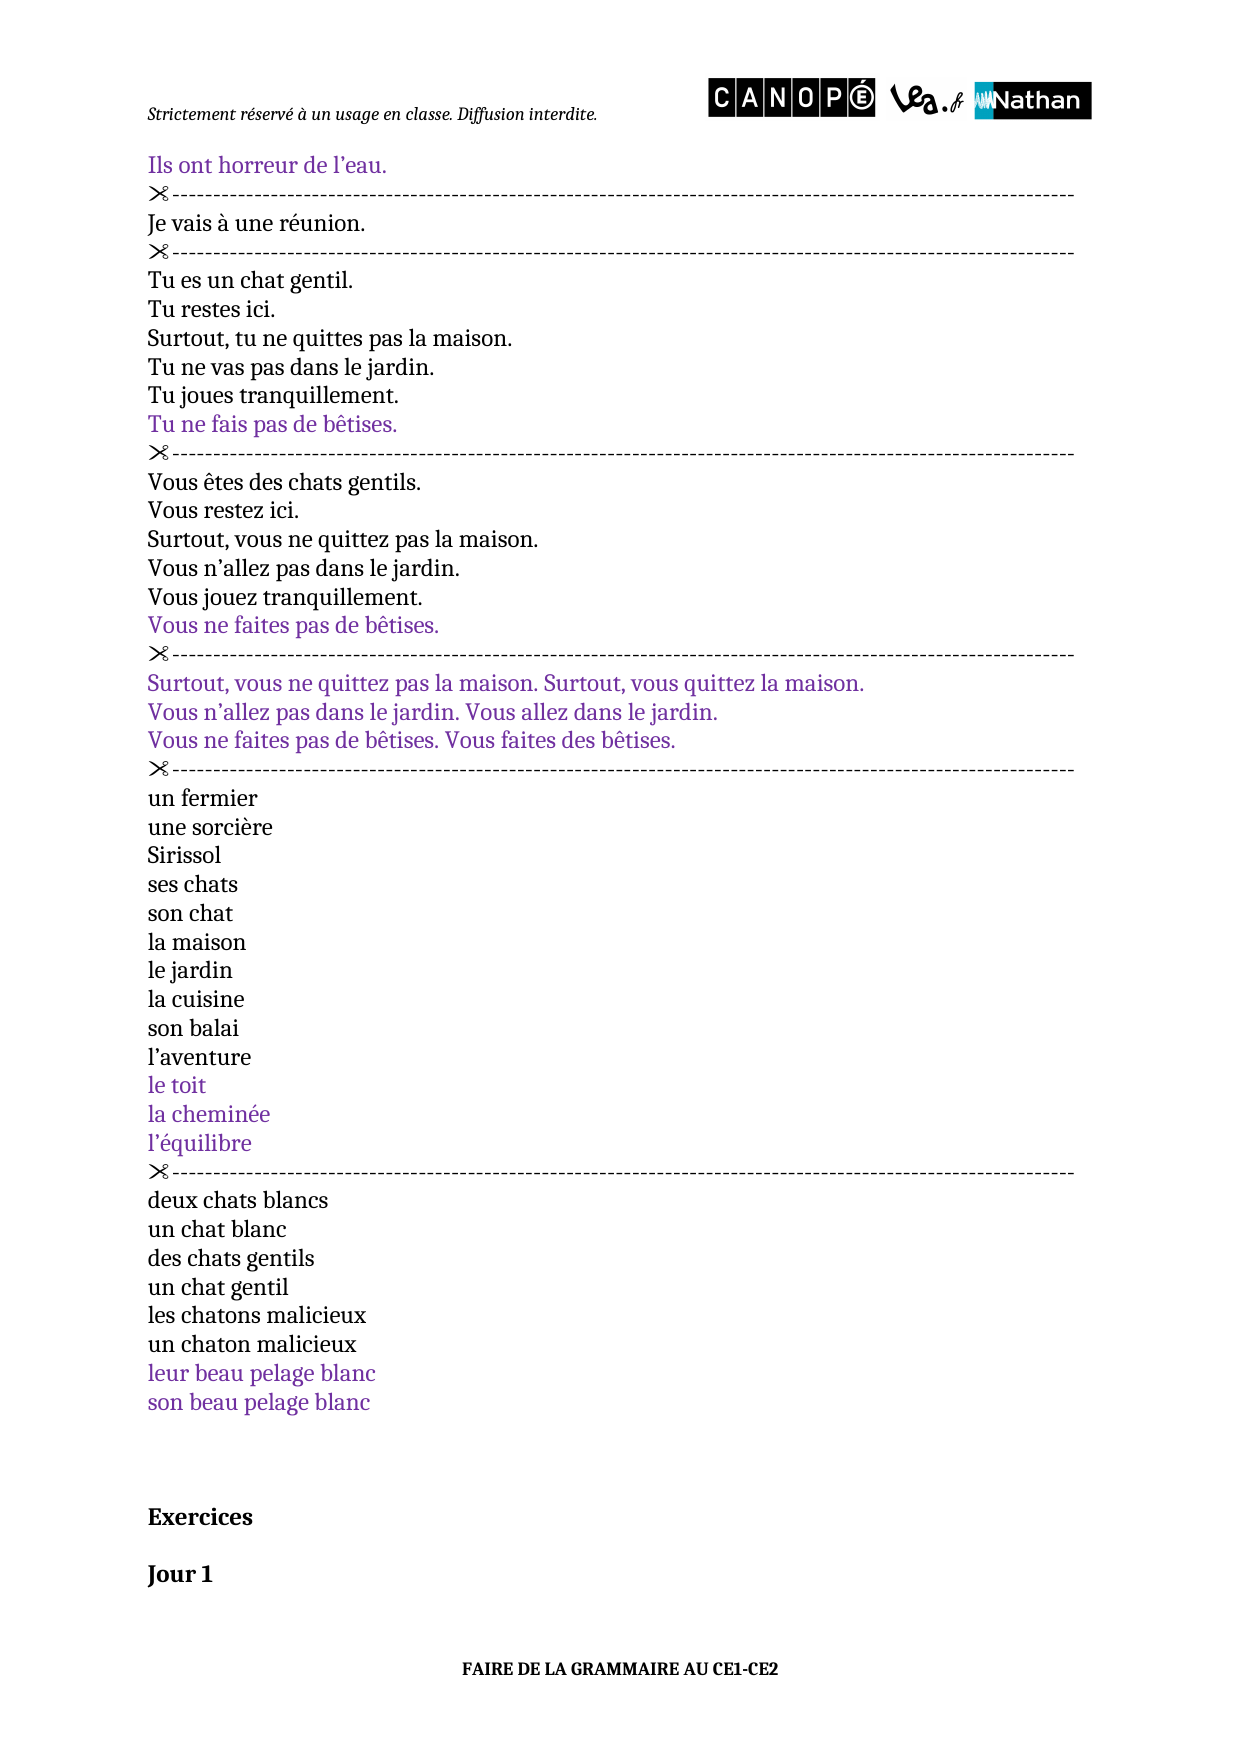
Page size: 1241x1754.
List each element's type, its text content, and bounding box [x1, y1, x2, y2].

text le toit [148, 1071, 1093, 1100]
text -------------------------------------------------------------------------------------------------------------- [148, 640, 1093, 669]
text la cheminée [148, 1100, 1093, 1129]
text Sirissol [148, 841, 1093, 870]
text Exercices [148, 1503, 1093, 1531]
text leur beau pelage blanc [148, 1359, 1093, 1388]
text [148, 180, 1093, 209]
text son balai [148, 1014, 1093, 1043]
text Tu ne fais pas de bêtises. [148, 410, 1093, 439]
text Surtout, tu ne quittes pas la maison. [148, 324, 1093, 353]
text un chat gentil [148, 1273, 1093, 1301]
text Tu joues tranquillement. [148, 381, 1093, 410]
text -------------------------------------------------------------------------------------------------------------- [148, 238, 1093, 266]
text Vous n’allez pas dans le jardin. [148, 554, 1093, 583]
text -------------------------------------------------------------------------------------------------------------- [148, 439, 1093, 468]
text Vous êtes des chats gentils. [148, 468, 1093, 496]
text un fermier [148, 784, 1093, 813]
text son beau pelage blanc [148, 1388, 1093, 1416]
picture [704, 73, 880, 121]
text Tu es un chat gentil. [148, 266, 1093, 295]
text une sorcière [148, 813, 1093, 841]
text ses chats [148, 870, 1093, 899]
text des chats gentils [148, 1244, 1093, 1273]
text l’équilibre [148, 1129, 1093, 1158]
text Surtout, vous ne quittez pas la maison. [148, 525, 1093, 554]
text son chat [148, 899, 1093, 928]
text la cuisine [148, 985, 1093, 1014]
text un chat blanc [148, 1215, 1093, 1244]
text la maison [148, 928, 1093, 956]
text les chatons malicieux [148, 1301, 1093, 1330]
text Tu ne vas pas dans le jardin. [148, 353, 1093, 381]
text Jour 1 [148, 1560, 1093, 1589]
picture [886, 77, 968, 121]
text Vous restez ici. [148, 496, 1093, 525]
text deux chats blancs [148, 1186, 1093, 1215]
text -------------------------------------------------------------------------------------------------------------- [148, 755, 1093, 784]
text Tu restes ici. [148, 295, 1093, 324]
text Vous n’allez pas dans le jardin. Vous allez dans le jardin. [148, 698, 1093, 726]
text Vous jouez tranquillement. [148, 583, 1093, 611]
picture [973, 81, 1093, 121]
text -------------------------------------------------------------------------------------------------------------- [148, 1158, 1093, 1186]
text l’aventure [148, 1043, 1093, 1071]
text Vous ne faites pas de bêtises. Vous faites des bêtises. [148, 726, 1093, 755]
text le jardin [148, 956, 1093, 985]
text Vous ne faites pas de bêtises. [148, 611, 1093, 640]
text un chaton malicieux [148, 1330, 1093, 1359]
text Je vais à une réunion. [148, 209, 1093, 238]
text Ils ont horreur de l’eau. [148, 151, 1093, 180]
text Surtout, vous ne quittez pas la maison. Surtout, vous quittez la maison. [148, 669, 1093, 698]
